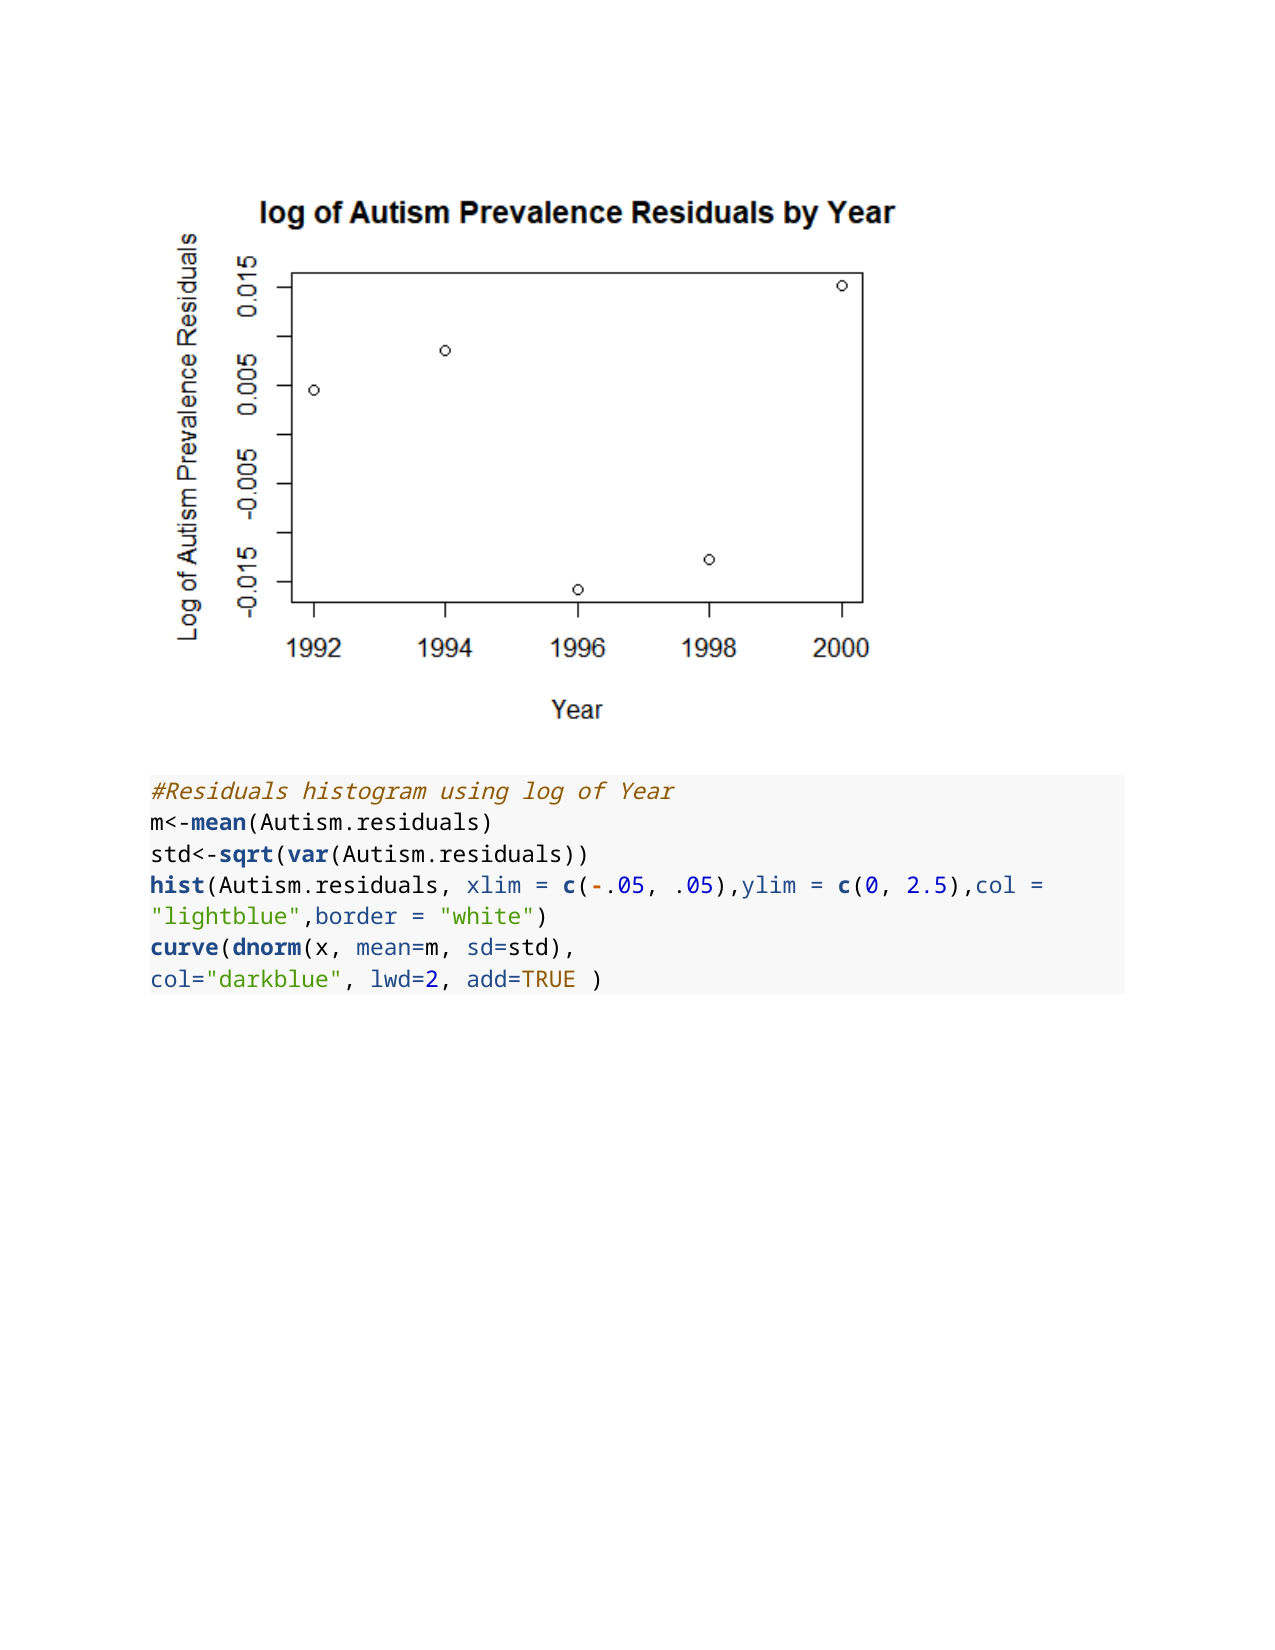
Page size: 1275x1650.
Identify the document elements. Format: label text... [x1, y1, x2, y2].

text #Residuals histogram using log of Year m<-mean(Autism.residuals) std<-sqrt(var(Autism.residuals)) hist(Autism.residuals, xlim = c(-.05, .05),ylim = c(0, 2.5),col = "lightblue",border = "white") curve(dnorm(x, mean=m, sd=std), col="darkblue", lwd=2, add=TRUE ) [494, 775, 1125, 994]
picture [168, 150, 927, 757]
